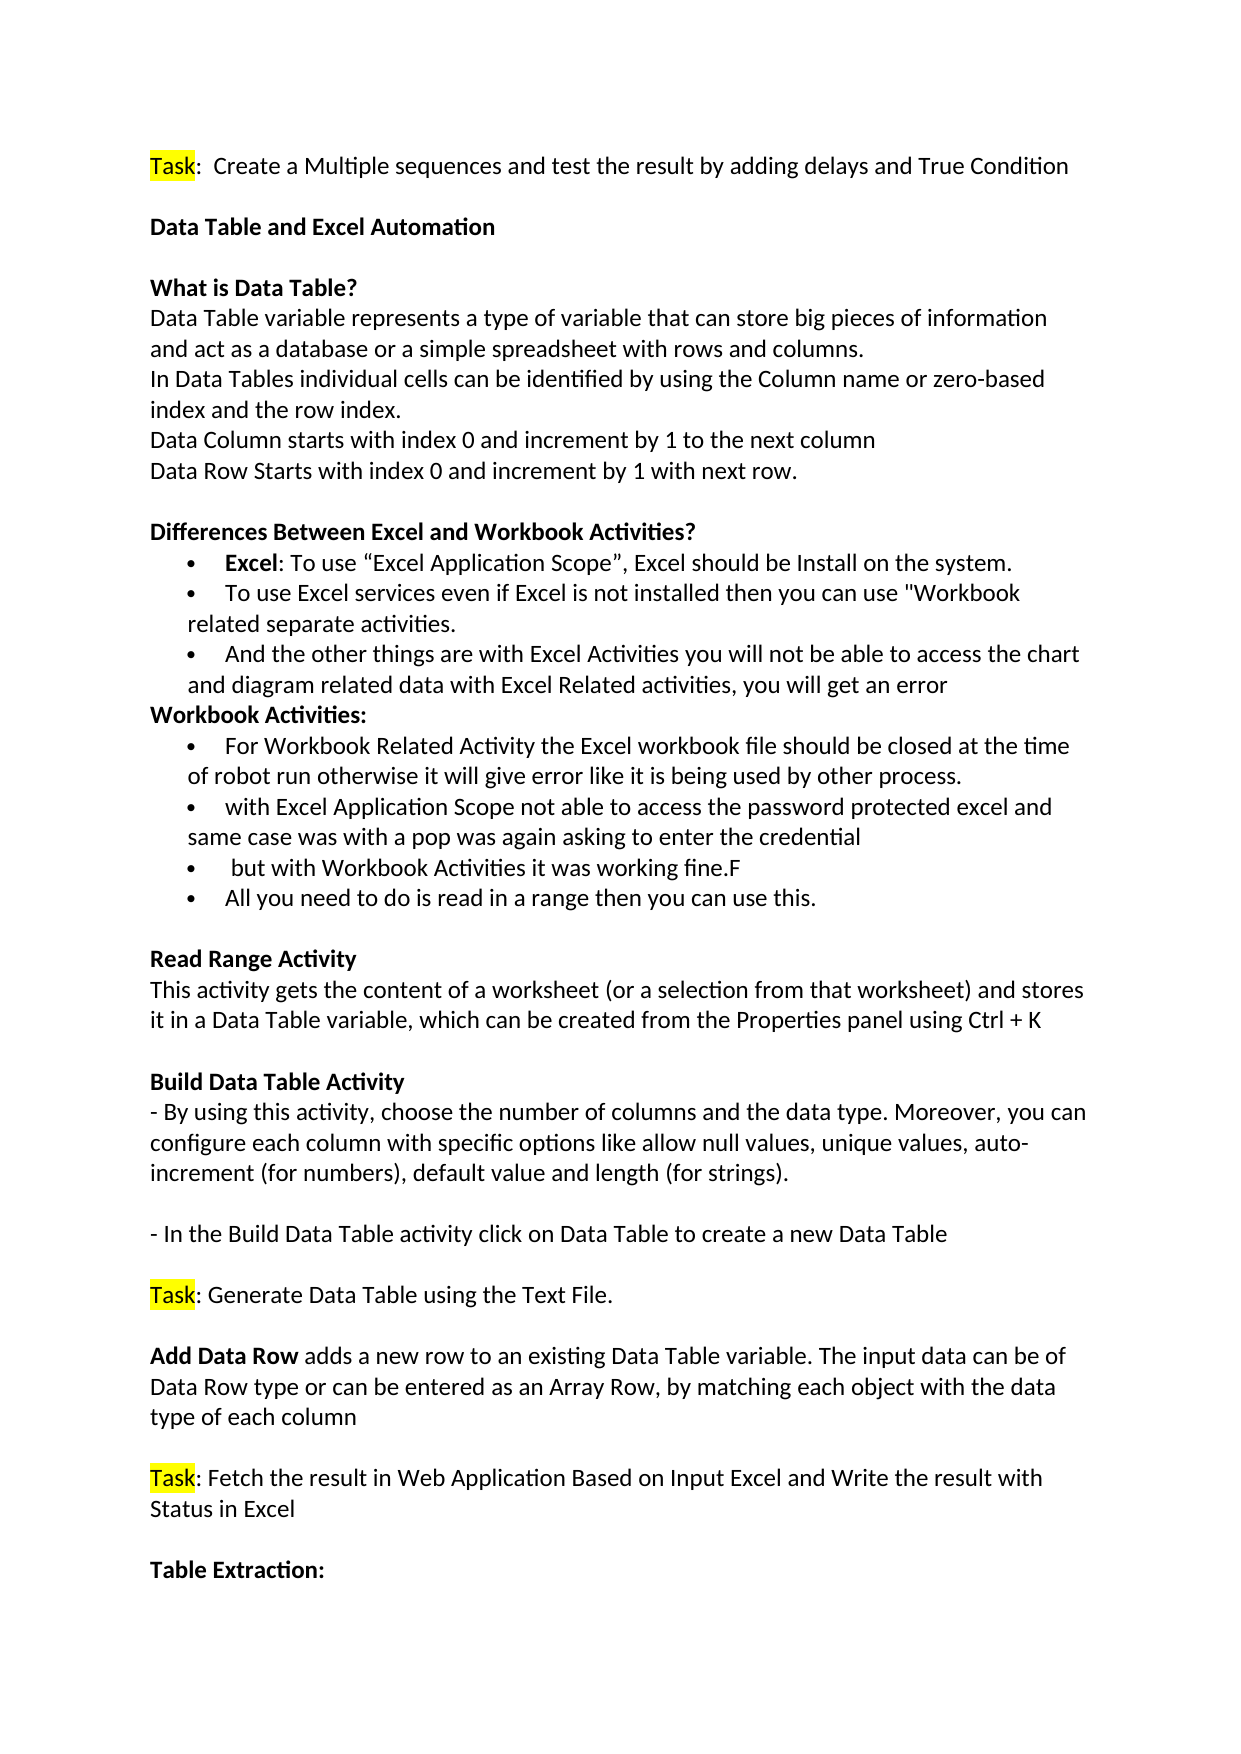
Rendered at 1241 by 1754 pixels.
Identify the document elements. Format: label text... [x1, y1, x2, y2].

text Build Data Table Activity - By using this activity, choose the number of columns and the data type. Moreover, you can configure each column with specific options like allow null values, unique values, auto-increment (for numbers), default value and length (for strings). - In the Build Data Table activity click on Data Table to create a new Data Table [150, 1066, 1090, 1279]
text Table Extraction: [150, 1554, 1090, 1584]
text Data Row Starts with index 0 and increment by 1 with next row. [150, 455, 1090, 486]
list with Excel Application Scope not able to access the password protected excel and same case was with a pop was again asking to enter the credential [187, 791, 1090, 852]
text Data Table variable represents a type of variable that can store big pieces of information and act as a database or a simple spreadsheet with rows and columns. [150, 303, 1090, 364]
list Excel: To use “Excel Application Scope”, Excel should be Install on the system. [187, 547, 1090, 577]
text Read Range Activity This activity gets the content of a worksheet (or a selection from that worksheet) and stores it in a Data Table variable, which can be created from the Properties panel using Ctrl + K [150, 943, 1090, 1035]
text Task: Fetch the result in Web Application Based on Input Excel and Write the result with Status in Excel [150, 1462, 1090, 1523]
text What is Data Table? [150, 272, 1090, 303]
text Workbook Activities: [150, 699, 1090, 730]
list All you need to do is read in a range then you can use this. [187, 882, 1090, 913]
text Data Table and Excel Automation [150, 211, 1090, 242]
text Task: Generate Data Table using the Text File. [195, 1279, 1090, 1310]
list And the other things are with Excel Activities you will not be able to access the chart and diagram related data with Excel Related activities, you will get an error [187, 638, 1090, 699]
list but with Workbook Activities it was working fine.F [187, 852, 1090, 882]
text Differences Between Excel and Workbook Activities? [150, 516, 1090, 547]
text Data Column starts with index 0 and increment by 1 to the next column [150, 425, 1090, 455]
text Task: Create a Multiple sequences and test the result by adding delays and True Condition [195, 150, 1090, 181]
text In Data Tables individual cells can be identified by using the Column name or zero-based index and the row index. [150, 364, 1090, 425]
text Add Data Row adds a new row to an existing Data Table variable. The input data can be of Data Row type or can be entered as an Array Row, by matching each object with the data type of each column [150, 1340, 1090, 1432]
list For Workbook Related Activity the Excel workbook file should be closed at the time of robot run otherwise it will give error like it is being used by other process. [187, 730, 1090, 791]
list To use Excel services even if Excel is not installed then you can use "Workbook related separate activities. [187, 577, 1090, 638]
